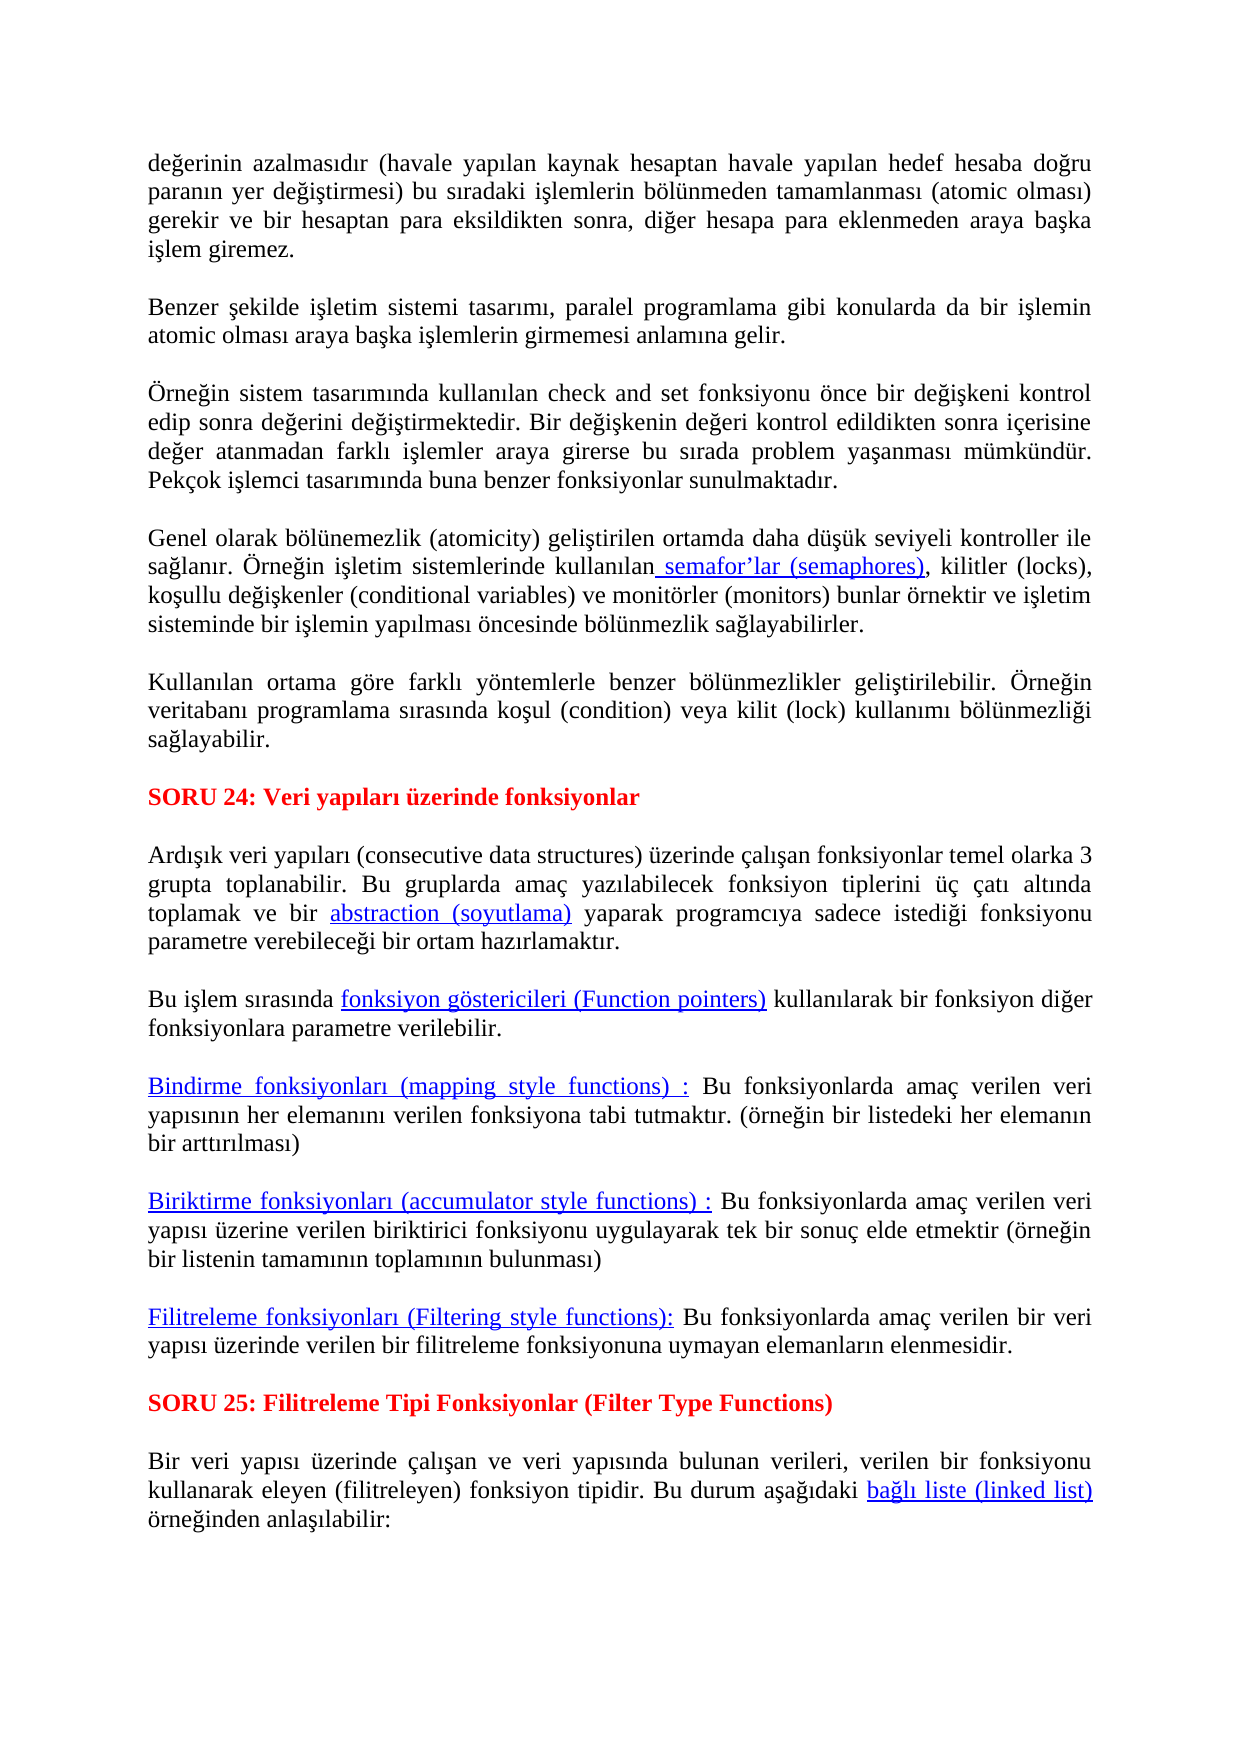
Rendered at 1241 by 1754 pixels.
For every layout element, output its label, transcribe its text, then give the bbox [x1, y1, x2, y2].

text Bindirme fonksiyonları (mapping style functions) : Bu fonksiyonlarda amaç verilen veri yapısının her elemanını verilen fonksiyona tabi tutmaktır. (örneğin bir listedeki her elemanın bir arttırılması) [148, 1071, 1093, 1157]
text Bu işlem sırasında fonksiyon göstericileri (Function pointers) kullanılarak bir fonksiyon diğer fonksiyonlara parametre verilebilir. [148, 984, 1093, 1042]
text Biriktirme fonksiyonları (accumulator style functions) : Bu fonksiyonlarda amaç verilen veri yapısı üzerine verilen biriktirici fonksiyonu uygulayarak tek bir sonuç elde etmektir (örneğin bir listenin tamamının toplamının bulunması) [148, 1186, 1093, 1273]
text Bir veri yapısı üzerinde çalışan ve veri yapısında bulunan verileri, verilen bir fonksiyonu kullanarak eleyen (filitreleyen) fonksiyon tipidir. Bu durum aşağıdaki bağlı liste (linked list) örneğinden anlaşılabilir: [148, 1446, 1093, 1533]
text Kullanılan ortama göre farklı yöntemlerle benzer bölünmezlikler geliştirilebilir. Örneğin veritabanı programlama sırasında koşul (condition) veya kilit (lock) kullanımı bölünmezliği sağlayabilir. [148, 667, 1093, 753]
text Ardışık veri yapıları (consecutive data structures) üzerinde çalışan fonksiyonlar temel olarka 3 grupta toplanabilir. Bu gruplarda amaç yazılabilecek fonksiyon tiplerini üç çatı altında toplamak ve bir abstraction (soyutlama) yaparak programcıya sadece istediği fonksiyonu parametre verebileceği bir ortam hazırlamaktır. [148, 840, 1093, 955]
text Filitreleme fonksiyonları (Filtering style functions): Bu fonksiyonlarda amaç verilen bir veri yapısı üzerinde verilen bir filitreleme fonksiyonuna uymayan elemanların elenmesidir. [148, 1302, 1093, 1359]
text Benzer şekilde işletim sistemi tasarımı, paralel programlama gibi konularda da bir işlemin atomic olması araya başka işlemlerin girmemesi anlamına gelir. [148, 292, 1093, 349]
text Örneğin sistem tasarımında kullanılan check and set fonksiyonu önce bir değişkeni kontrol edip sonra değerini değiştirmektedir. Bir değişkenin değeri kontrol edildikten sonra içerisine değer atanmadan farklı işlemler araya girerse bu sırada problem yaşanması mümkündür. Pekçok işlemci tasarımında buna benzer fonksiyonlar sunulmaktadır. [148, 378, 1093, 493]
text SORU 24: Veri yapıları üzerinde fonksiyonlar [148, 782, 1093, 811]
text SORU 25: Filitreleme Tipi Fonksiyonlar (Filter Type Functions) [148, 1388, 1093, 1417]
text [148, 148, 1093, 263]
text Genel olarak bölünemezlik (atomicity) geliştirilen ortamda daha düşük seviyeli kontroller ile sağlanır. Örneğin işletim sistemlerinde kullanılan semafor’lar (semaphores), kilitler (locks), koşullu değişkenler (conditional variables) ve monitörler (monitors) bunlar örnektir ve işletim sisteminde bir işlemin yapılması öncesinde bölünmezlik sağlayabilirler. [148, 523, 1093, 638]
